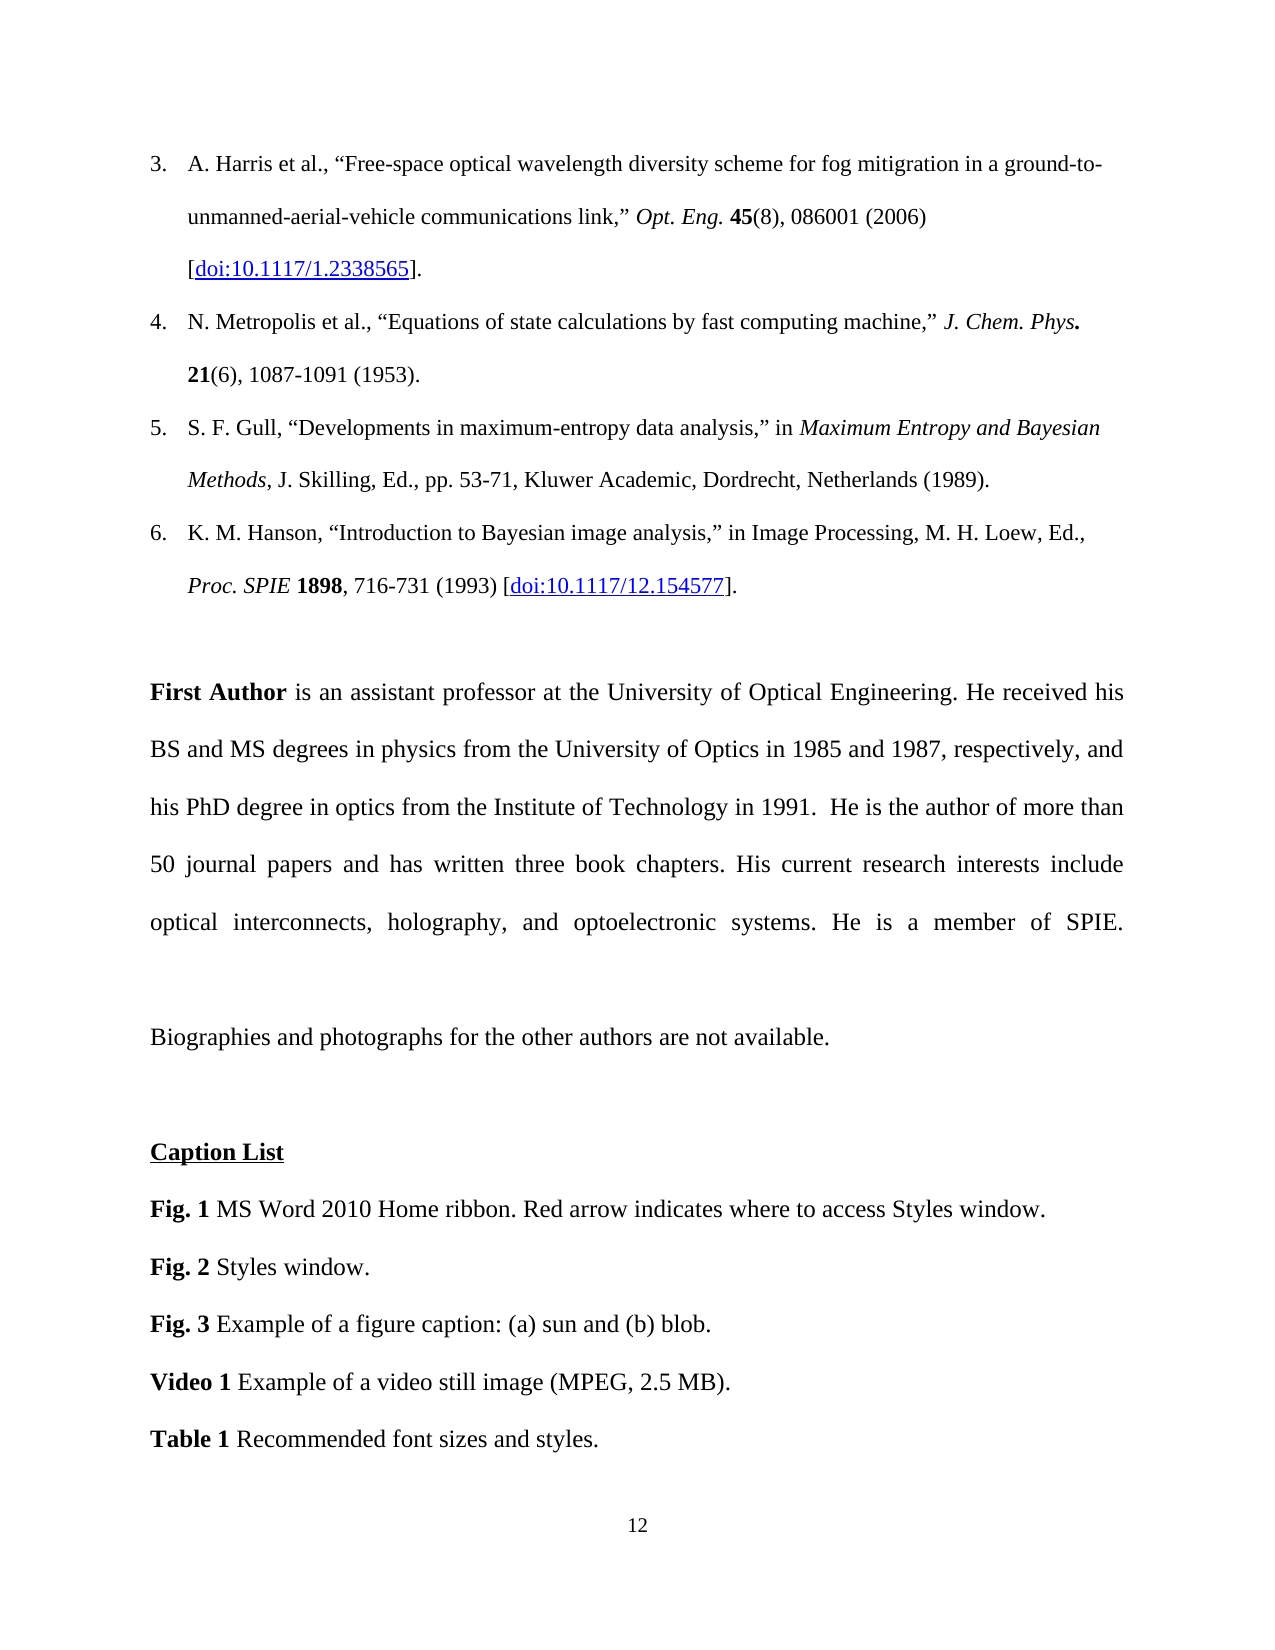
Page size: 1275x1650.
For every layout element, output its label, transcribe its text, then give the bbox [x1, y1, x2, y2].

text Caption List [150, 1137, 1125, 1166]
text Video 1 Example of a video still image (MPEG, 2.5 MB). [150, 1367, 1125, 1396]
text Fig. 2 Styles window. [150, 1252, 1125, 1281]
text N. Metropolis et al., “Equations of state calculations by fast computing machine,” J. Chem. Ph. 21(6), 1087-1091 (1953). [150, 308, 1125, 387]
text K. M. Hanson, “Introduction to Bayesian image analis,” in Image Processing, M. H. Loew, Ed., Proc. SPIE 1898, 716-731 (1993) [doi:10.1117/12.154577]. [150, 519, 1125, 598]
text Fig. 3 Example of a figure caption: (a) sun and (b) blob. [150, 1309, 1125, 1338]
text First Author is an assistant professor at the University of Optical Engineering. He received his BS and MS degrees in phics from the of Optics in 1985 and 1987, respectively, and his PhD degree in optics from the Institute of Technology in 1991. He is the author of more than 50 journal papers and has written three book chapters. His current research interests include optical interconnects, holography, and optoelectronic stems. He is a member of . Biographies and photographs for the other authors are not available. [150, 677, 1125, 1051]
text S. F. Gull, “Developments in maximum-entropy data analis,” in Maximum Entropy and Bayesian Methods, J. Skilling, Ed., pp. 53-71, Kluwer Academic, Dordrecht, Netherlands (1989). [150, 413, 1125, 493]
text Table 1 Recommended font sizes and styles. [150, 1424, 1125, 1453]
text A. Harris et al., “Free-space optical wavelength diversity scheme for fog mitigration in a ground-to-unmanned-aerial-vehicle communications link,” Opt. Eng. 45(8), 086001 (2006) [doi:10.1117/1.2338565]. [150, 150, 1125, 282]
text Fig. 1 MS Word 2010 Home ribbon. Red arrow indicates where to access Styles window. [150, 1194, 1125, 1223]
